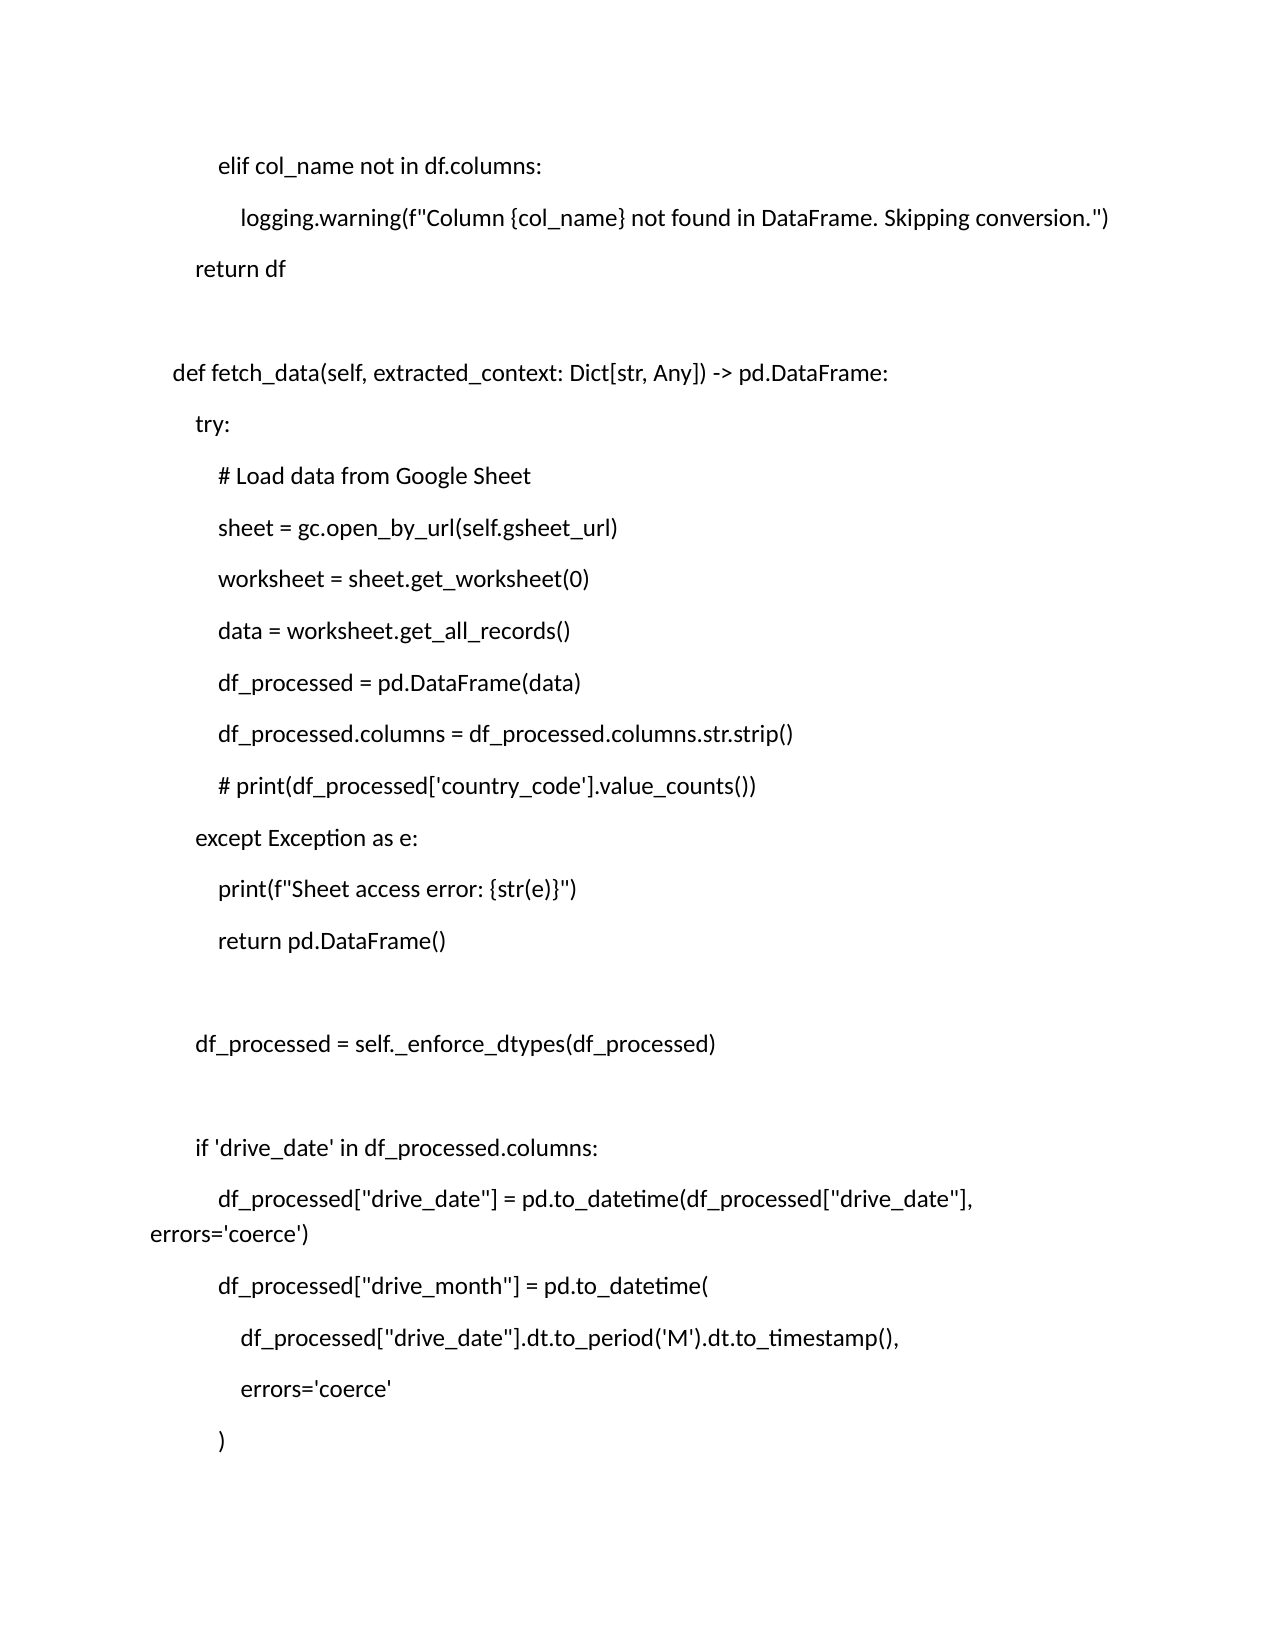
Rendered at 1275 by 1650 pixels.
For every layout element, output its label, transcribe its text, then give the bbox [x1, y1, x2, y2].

text except Exception as e: [150, 822, 1125, 852]
text if 'drive_date' in df_processed.columns: [150, 1132, 1125, 1162]
text logging.warning(f"Column {col_name} not found in DataFrame. Skipping conversion.") [150, 202, 1125, 232]
text df_processed.columns = df_processed.columns.str.strip() [150, 718, 1125, 749]
text return df [150, 253, 1125, 284]
text data = worksheet.get_all_records() [150, 615, 1125, 646]
text return pd.DataFrame() [150, 925, 1125, 956]
text def fetch_data(self, extracted_context: Dict[str, Any]) -> pd.DataFrame: [150, 357, 1125, 387]
text sheet = gc.open_by_url(self.gsheet_url) [150, 512, 1125, 542]
text df_processed["drive_month"] = pd.to_datetime( [150, 1270, 1125, 1301]
text df_processed["drive_date"].dt.to_period('M').dt.to_timestamp(), [150, 1322, 1125, 1352]
text errors='coerce' [150, 1373, 1125, 1404]
text ) [150, 1425, 1125, 1456]
text # Load data from Google Sheet [150, 460, 1125, 491]
text print(f"Sheet access error: {str(e)}") [150, 873, 1125, 904]
text try: [150, 408, 1125, 439]
text worksheet = sheet.get_worksheet(0) [150, 563, 1125, 594]
text # print(df_processed['country_code'].value_counts()) [150, 770, 1125, 801]
text df_processed = pd.DataFrame(data) [150, 667, 1125, 697]
text df_processed = self._enforce_dtypes(df_processed) [150, 1028, 1125, 1059]
text df_processed["drive_date"] = pd.to_datetime(df_processed["drive_date"], errors='coerce') [150, 1183, 1125, 1249]
text elif col_name not in df.columns: [150, 150, 1125, 181]
